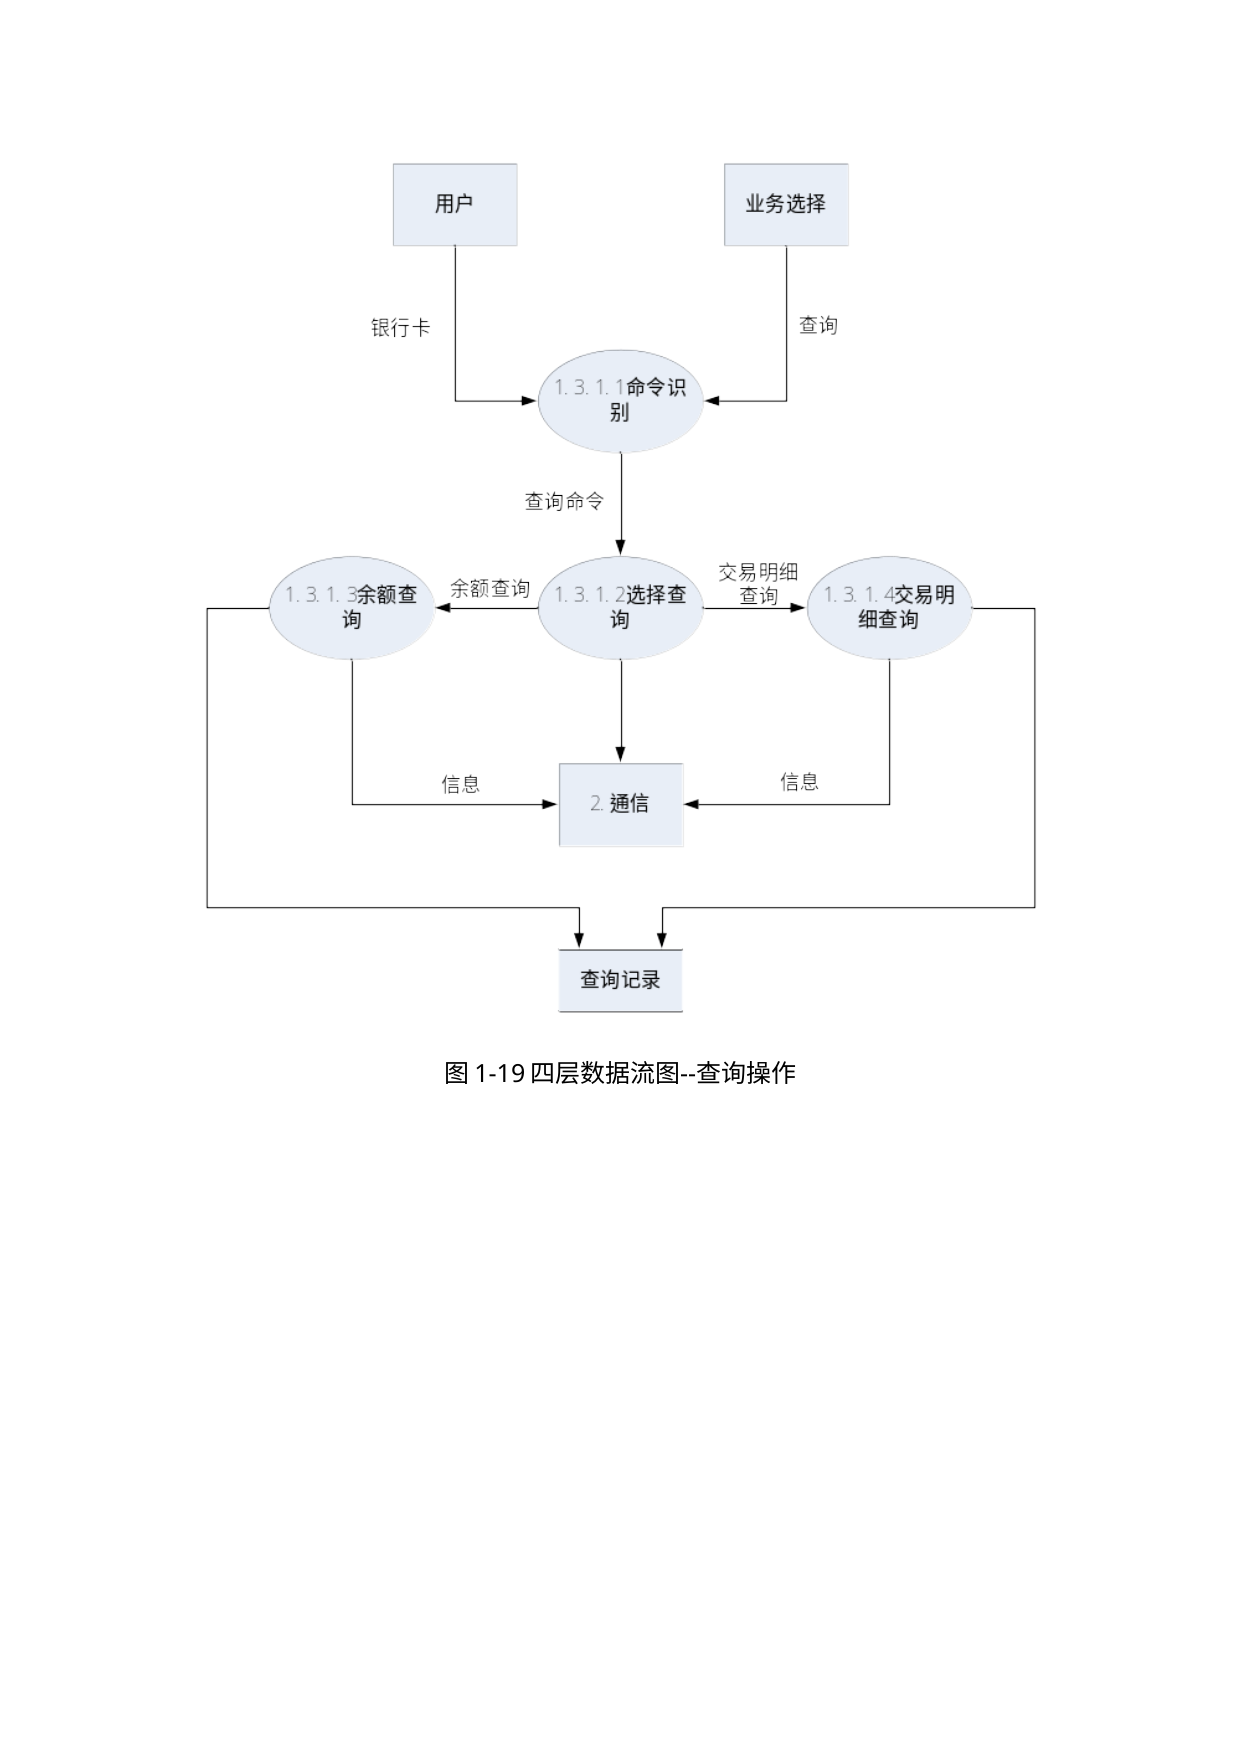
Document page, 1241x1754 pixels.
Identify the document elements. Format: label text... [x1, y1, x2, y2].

text 图1-19四层数据流图--查询操作 [187, 1039, 1053, 1104]
